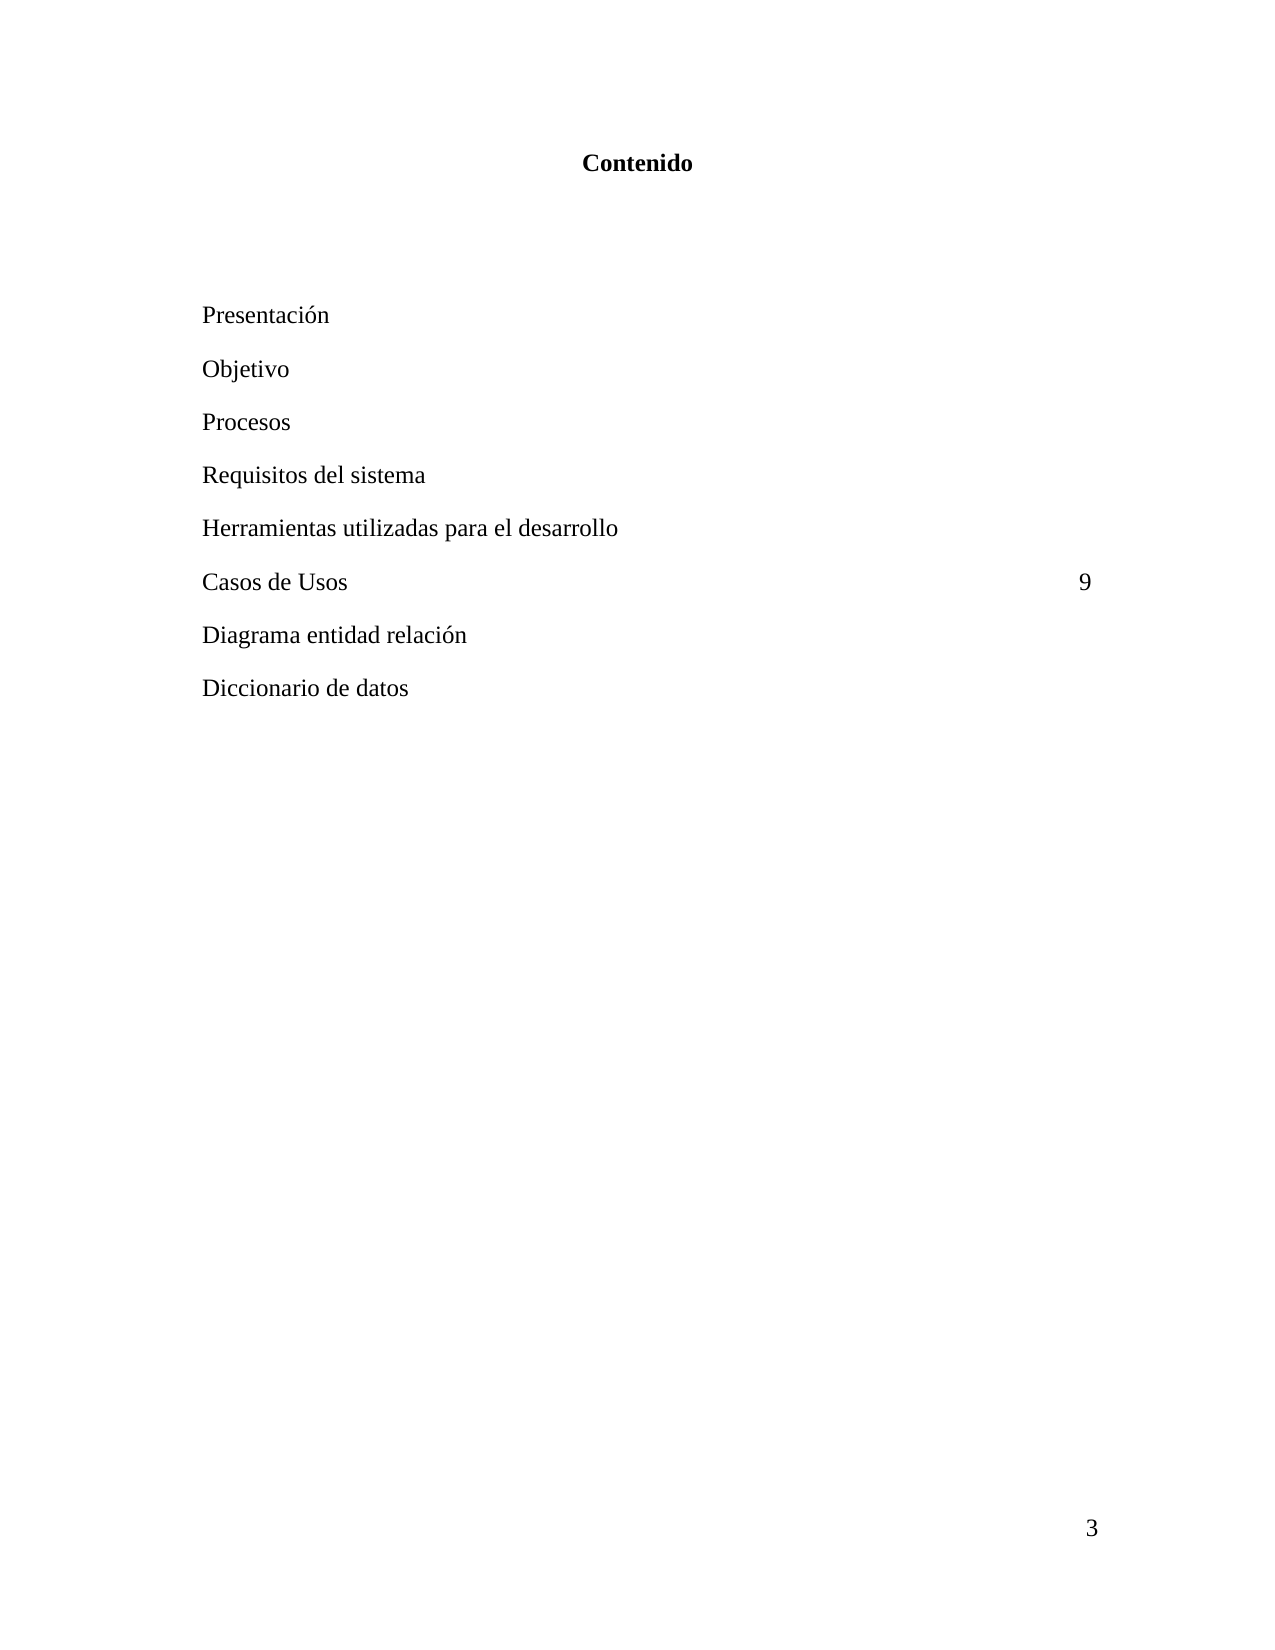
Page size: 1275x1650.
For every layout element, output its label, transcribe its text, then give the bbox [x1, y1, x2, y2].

subtitle Contenido [177, 148, 1098, 177]
